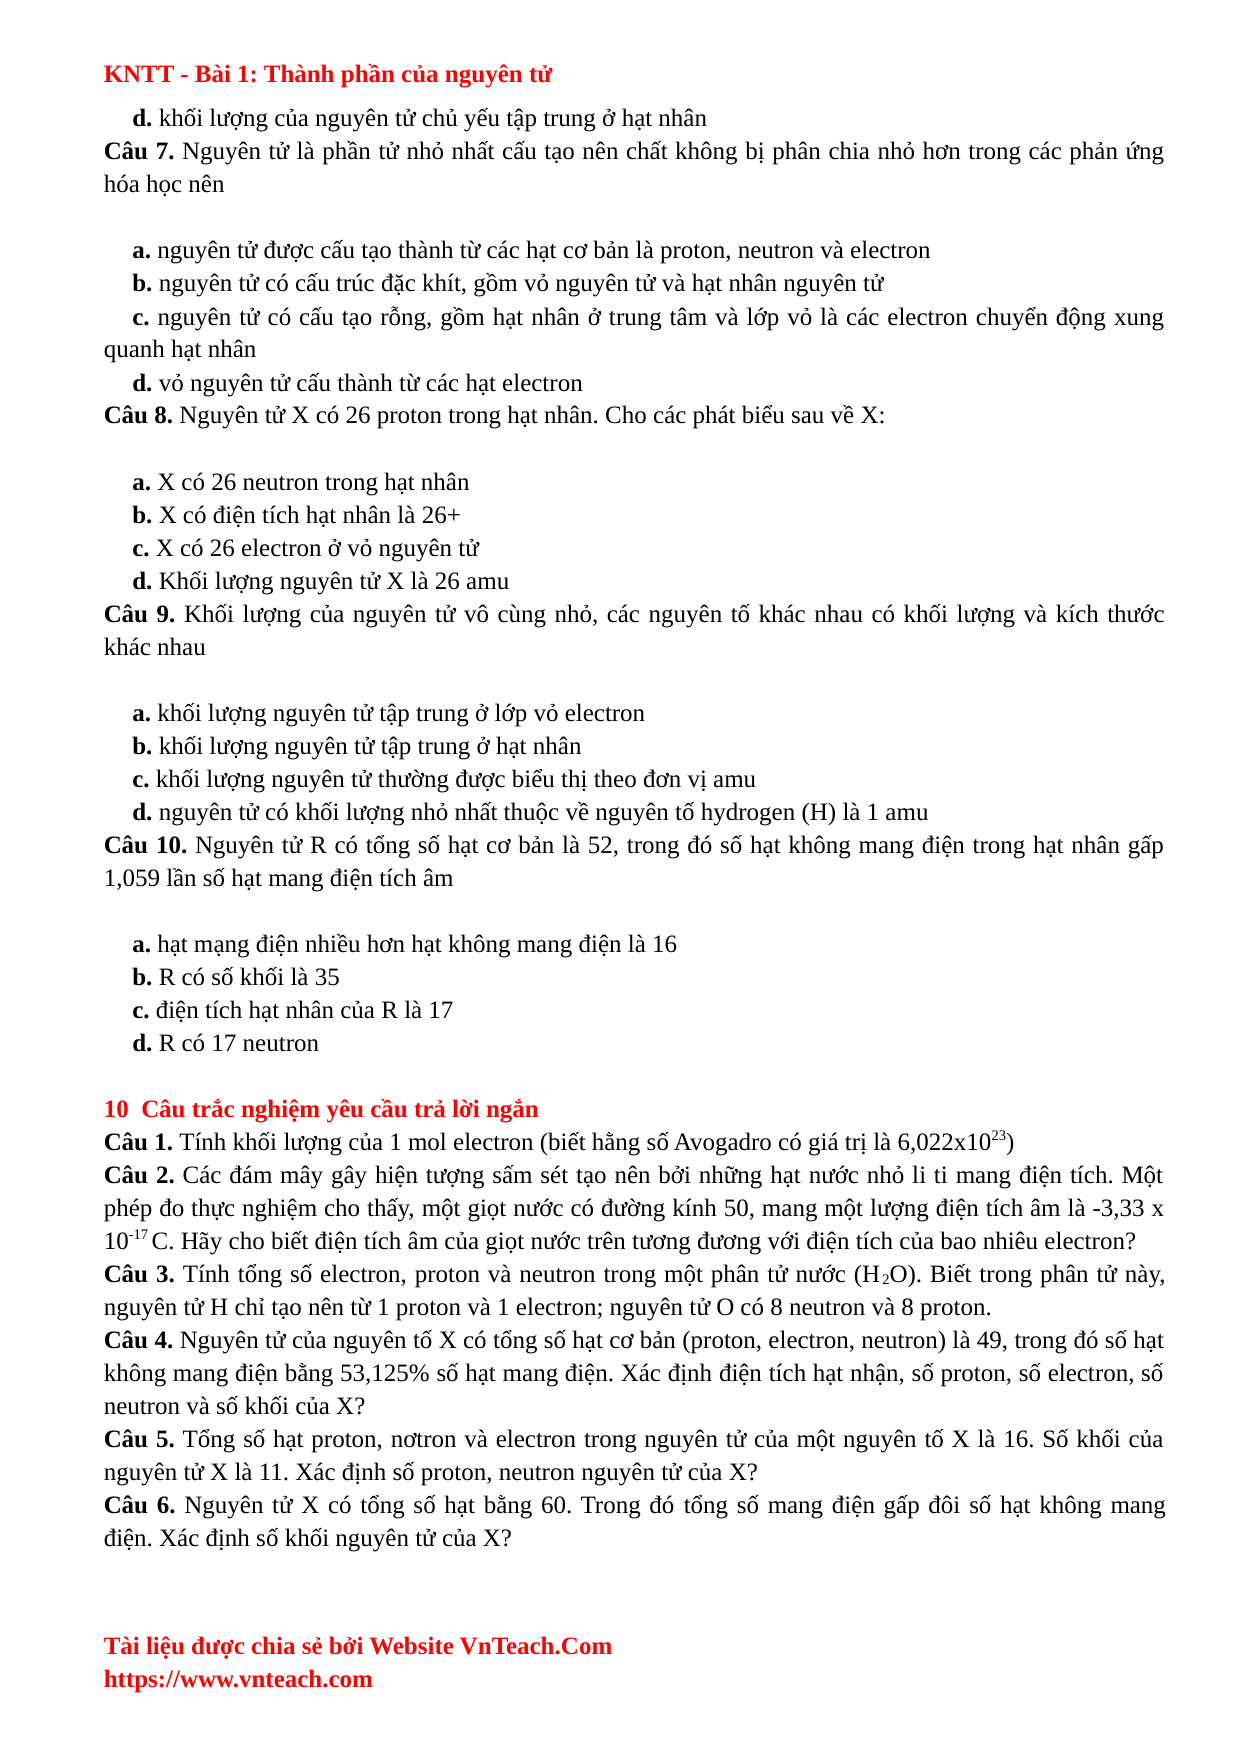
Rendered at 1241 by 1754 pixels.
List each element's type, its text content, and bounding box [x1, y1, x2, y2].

text d. vỏ nguyên tử cấu thành từ các hạt electron [103, 368, 1166, 396]
text d. nguyên tử có khối lượng nhỏ nhất thuộc về nguyên tố hydrogen (H) là 1 amu [103, 797, 1166, 826]
text a. khối lượng nguyên tử tập trung ở lớp vỏ electron [103, 698, 1166, 727]
text d. khối lượng của nguyên tử chủ yếu tập trung ở hạt nhân [103, 103, 1166, 132]
text 10 Câu trắc nghiệm yêu cầu trả lời ngắn [103, 1094, 1166, 1123]
text Câu 4. Nguyên tử của nguyên tố X có tổng số hạt cơ bản (proton, electron, neutron) là 49, trong đó số hạt không mang điện bằng 53,125% số hạt mang điện. Xác định điện tích hạt nhận, số proton, số electron, số neutron và số khối của X? [103, 1325, 1166, 1420]
text Câu 6. Nguyên tử X có tổng số hạt bằng 60. Trong đó tổng số mang điện gấp đôi số hạt không mang điện. Xác định số khối nguyên tử của X? [103, 1490, 1166, 1552]
text Câu 10. Nguyên tử R có tổng số hạt cơ bản là 52, trong đó số hạt không mang điện trong hạt nhân gấp 1,059 lần số hạt mang điện tích âm [103, 830, 1166, 892]
text Câu 1. Tính khối lượng của 1 mol electron (biết hằng số Avogadro có giá trị là 6,022x1023) [103, 1127, 1166, 1156]
text a. nguyên tử được cấu tạo thành từ các hạt cơ bản là proton, neutron và electron [103, 236, 1166, 264]
text c. nguyên tử có cấu tạo rỗng, gồm hạt nhân ở trung tâm và lớp vỏ là các electron chuyển động xung quanh hạt nhân [103, 302, 1166, 363]
text Câu 9. Khối lượng của nguyên tử vô cùng nhỏ, các nguyên tố khác nhau có khối lượng và kích thước khác nhau [103, 599, 1166, 661]
text Câu 7. Nguyên tử là phần tử nhỏ nhất cấu tạo nên chất không bị phân chia nhỏ hơn trong các phản ứng hóa học nên [103, 136, 1166, 198]
text b. R có số khối là 35 [103, 962, 1166, 991]
text b. X có điện tích hạt nhân là 26+ [103, 500, 1166, 528]
text d. Khối lượng nguyên tử X là 26 amu [103, 566, 1166, 594]
text Câu 8. Nguyên tử X có 26 proton trong hạt nhân. Cho các phát biểu sau về X: [103, 401, 1166, 429]
text b. nguyên tử có cấu trúc đặc khít, gồm vỏ nguyên tử và hạt nhân nguyên tử [103, 268, 1166, 297]
text c. điện tích hạt nhân của R là 17 [103, 995, 1166, 1024]
text Câu 5. Tổng số hạt proton, nơtron và electron trong nguyên tử của một nguyên tố X là 16. Số khối của nguyên tử X là 11. Xác định số proton, neutron nguyên tử của X? [103, 1424, 1166, 1486]
text Câu 2. Các đám mây gây hiện tượng sấm sét tạo nên bởi những hạt nước nhỏ li ti mang điện tích. Một phép đo thực nghiệm cho thấy, một giọt nước có đường kính 50, mang một lượng điện tích âm là -3,33 x 10-17 C. Hãy cho biết điện tích âm của giọt nước trên tương đương với điện tích của bao nhiêu electron? [103, 1160, 1166, 1255]
text a. hạt mạng điện nhiều hơn hạt không mang điện là 16 [103, 929, 1166, 958]
text a. X có 26 neutron trong hạt nhân [103, 467, 1166, 495]
text Câu 3. Tính tổng số electron, proton và neutron trong một phân tử nước (H2O). Biết trong phân tử này, nguyên tử H chỉ tạo nên từ 1 proton và 1 electron; nguyên tử O có 8 neutron và 8 proton. [103, 1259, 1166, 1321]
text b. khối lượng nguyên tử tập trung ở hạt nhân [103, 731, 1166, 759]
text c. X có 26 electron ở vỏ nguyên tử [103, 533, 1166, 561]
text d. R có 17 neutron [103, 1028, 1166, 1057]
text c. khối lượng nguyên tử thường được biểu thị theo đơn vị amu [103, 764, 1166, 793]
